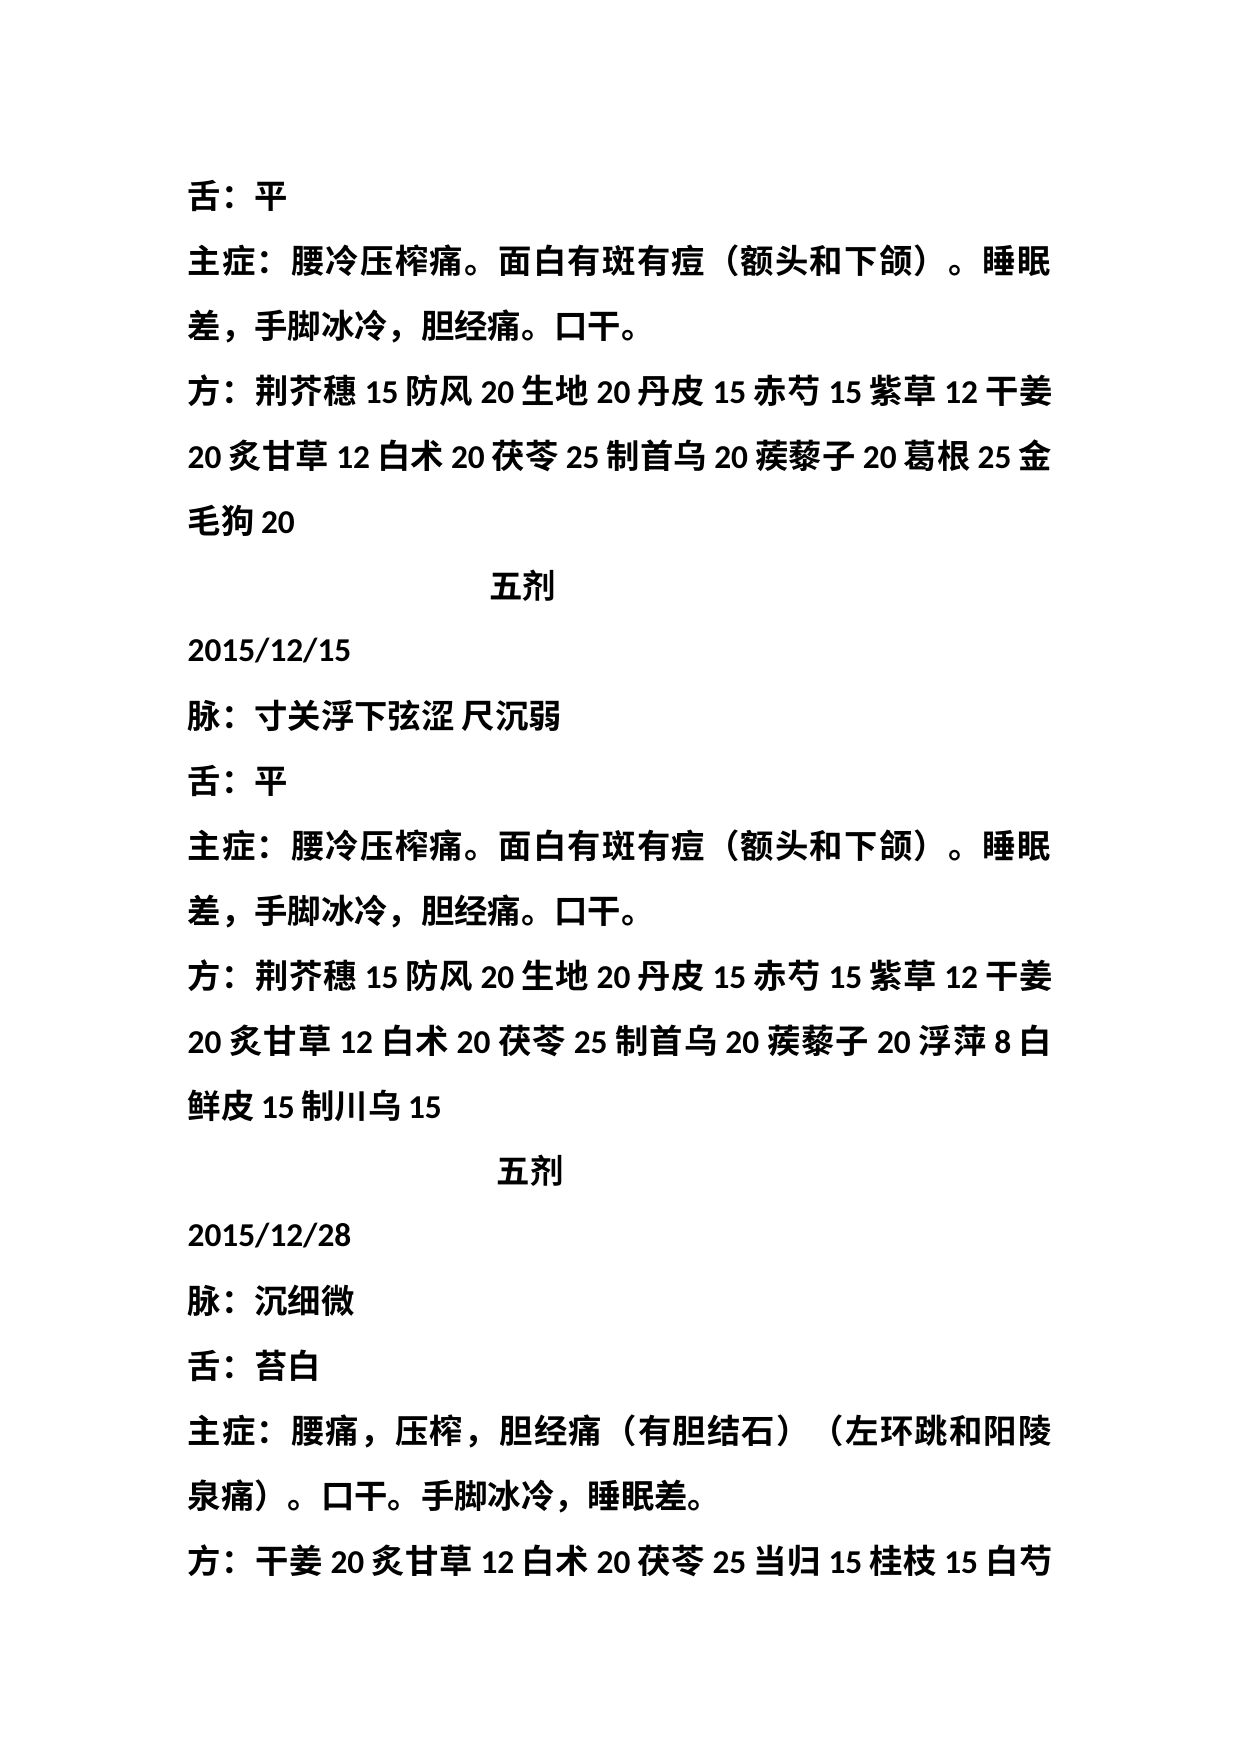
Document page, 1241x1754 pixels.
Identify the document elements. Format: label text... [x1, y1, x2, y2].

text 五剂 [187, 1137, 1053, 1202]
text 方：荆芥穗15防风20生地20丹皮15赤芍15紫草12干姜20炙甘草12白术20茯苓25制首乌20蒺藜子20浮萍8白鲜皮15制川乌15 [187, 942, 1053, 1137]
text 五剂 [187, 552, 1053, 617]
text 舌：平 [187, 747, 1053, 812]
text 主症：腰冷压榨痛。面白有斑有痘（额头和下颌）。睡眠差，手脚冰冷，胆经痛。口干。 [187, 227, 1053, 357]
text 舌：平 [187, 162, 1053, 227]
text 2015/12/15 [187, 617, 1053, 682]
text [187, 1527, 1053, 1592]
text 主症：腰冷压榨痛。面白有斑有痘（额头和下颌）。睡眠差，手脚冰冷，胆经痛。口干。 [187, 812, 1053, 942]
text 舌：苔白 [187, 1332, 1053, 1397]
text 主症：腰痛，压榨，胆经痛（有胆结石）（左环跳和阳陵泉痛）。口干。手脚冰冷，睡眠差。 [187, 1397, 1053, 1527]
text 脉：沉细微 [187, 1267, 1053, 1332]
text 方：荆芥穗15防风20生地20丹皮15赤芍15紫草12干姜20炙甘草12白术20茯苓25制首乌20蒺藜子20葛根25金毛狗20 [187, 357, 1053, 552]
text 脉：寸关浮下弦涩 尺沉弱 [187, 682, 1053, 747]
text 2015/12/28 [187, 1202, 1053, 1267]
